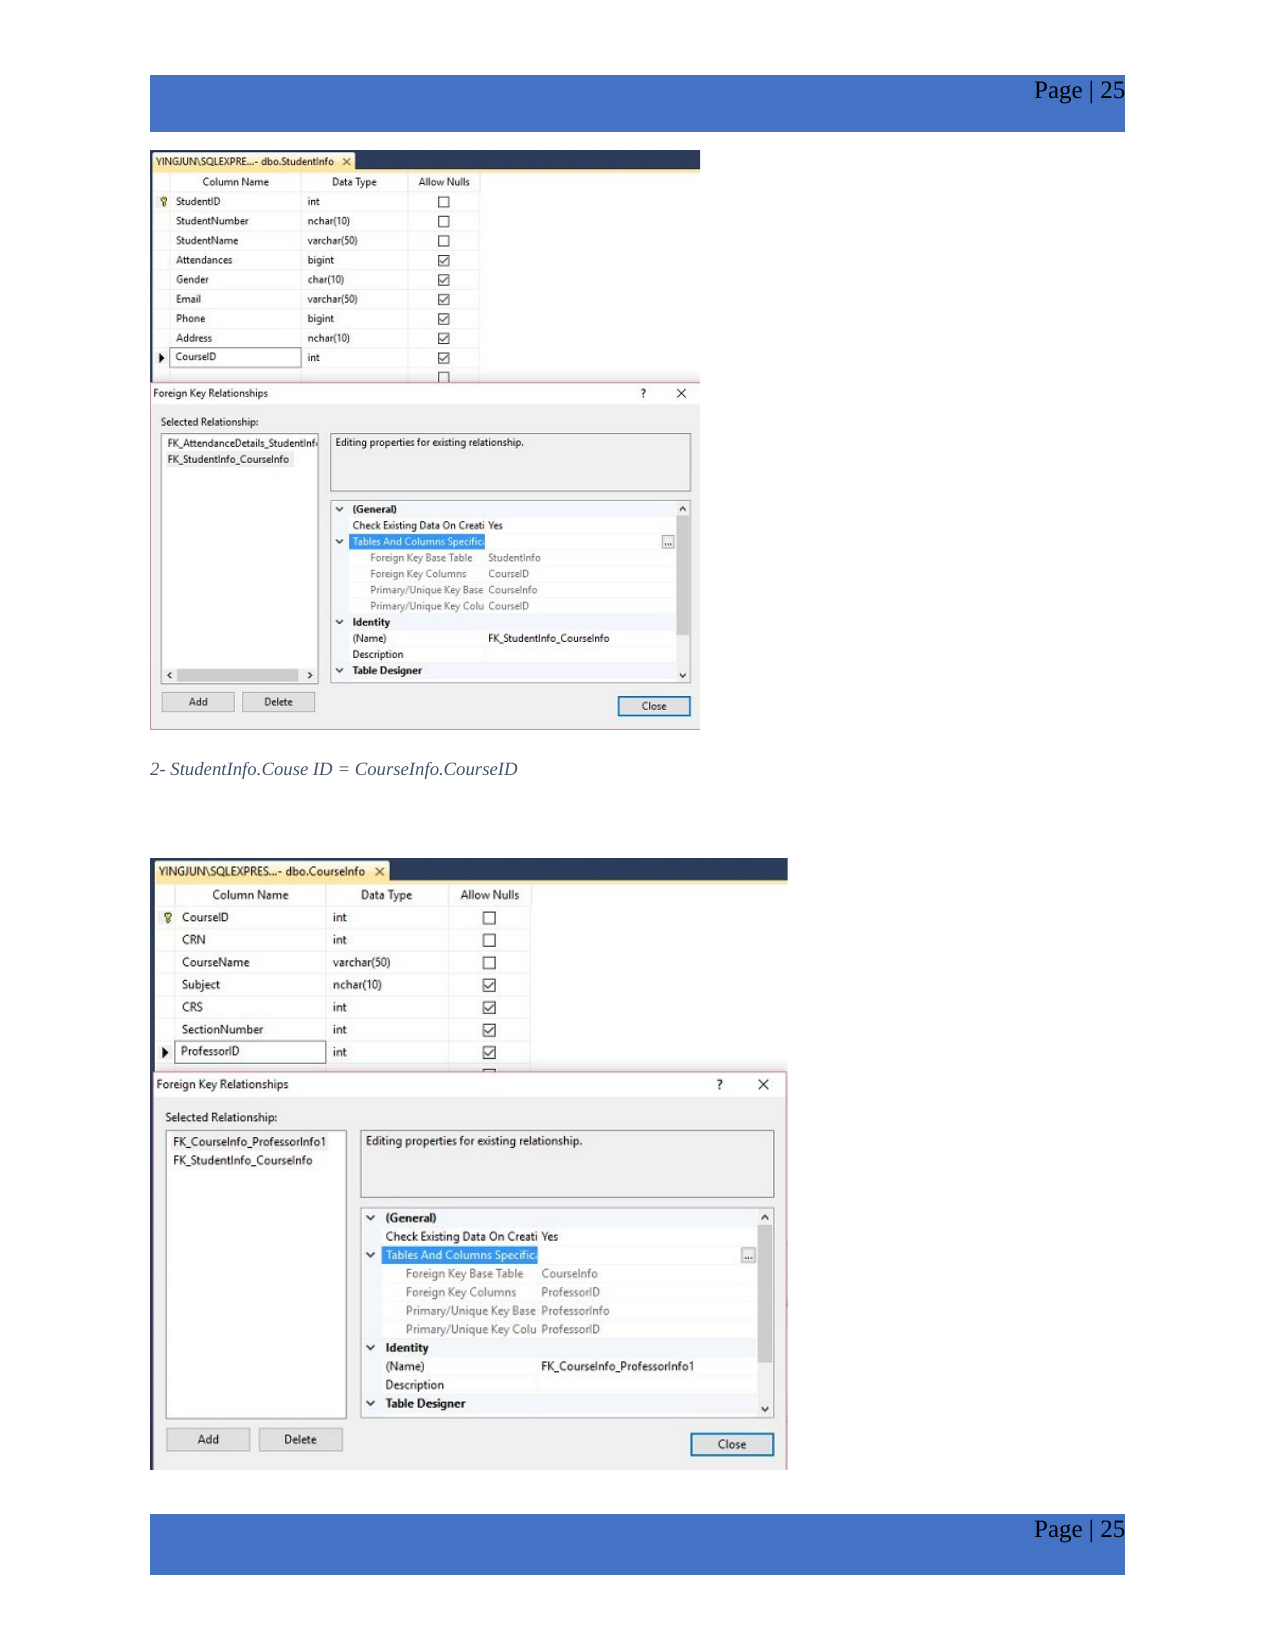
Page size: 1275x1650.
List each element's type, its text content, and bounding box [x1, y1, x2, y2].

text 2- StudentInfo.Couse ID = CourseInfo.CourseID [150, 758, 1125, 780]
picture [150, 150, 700, 730]
picture [150, 858, 788, 1470]
